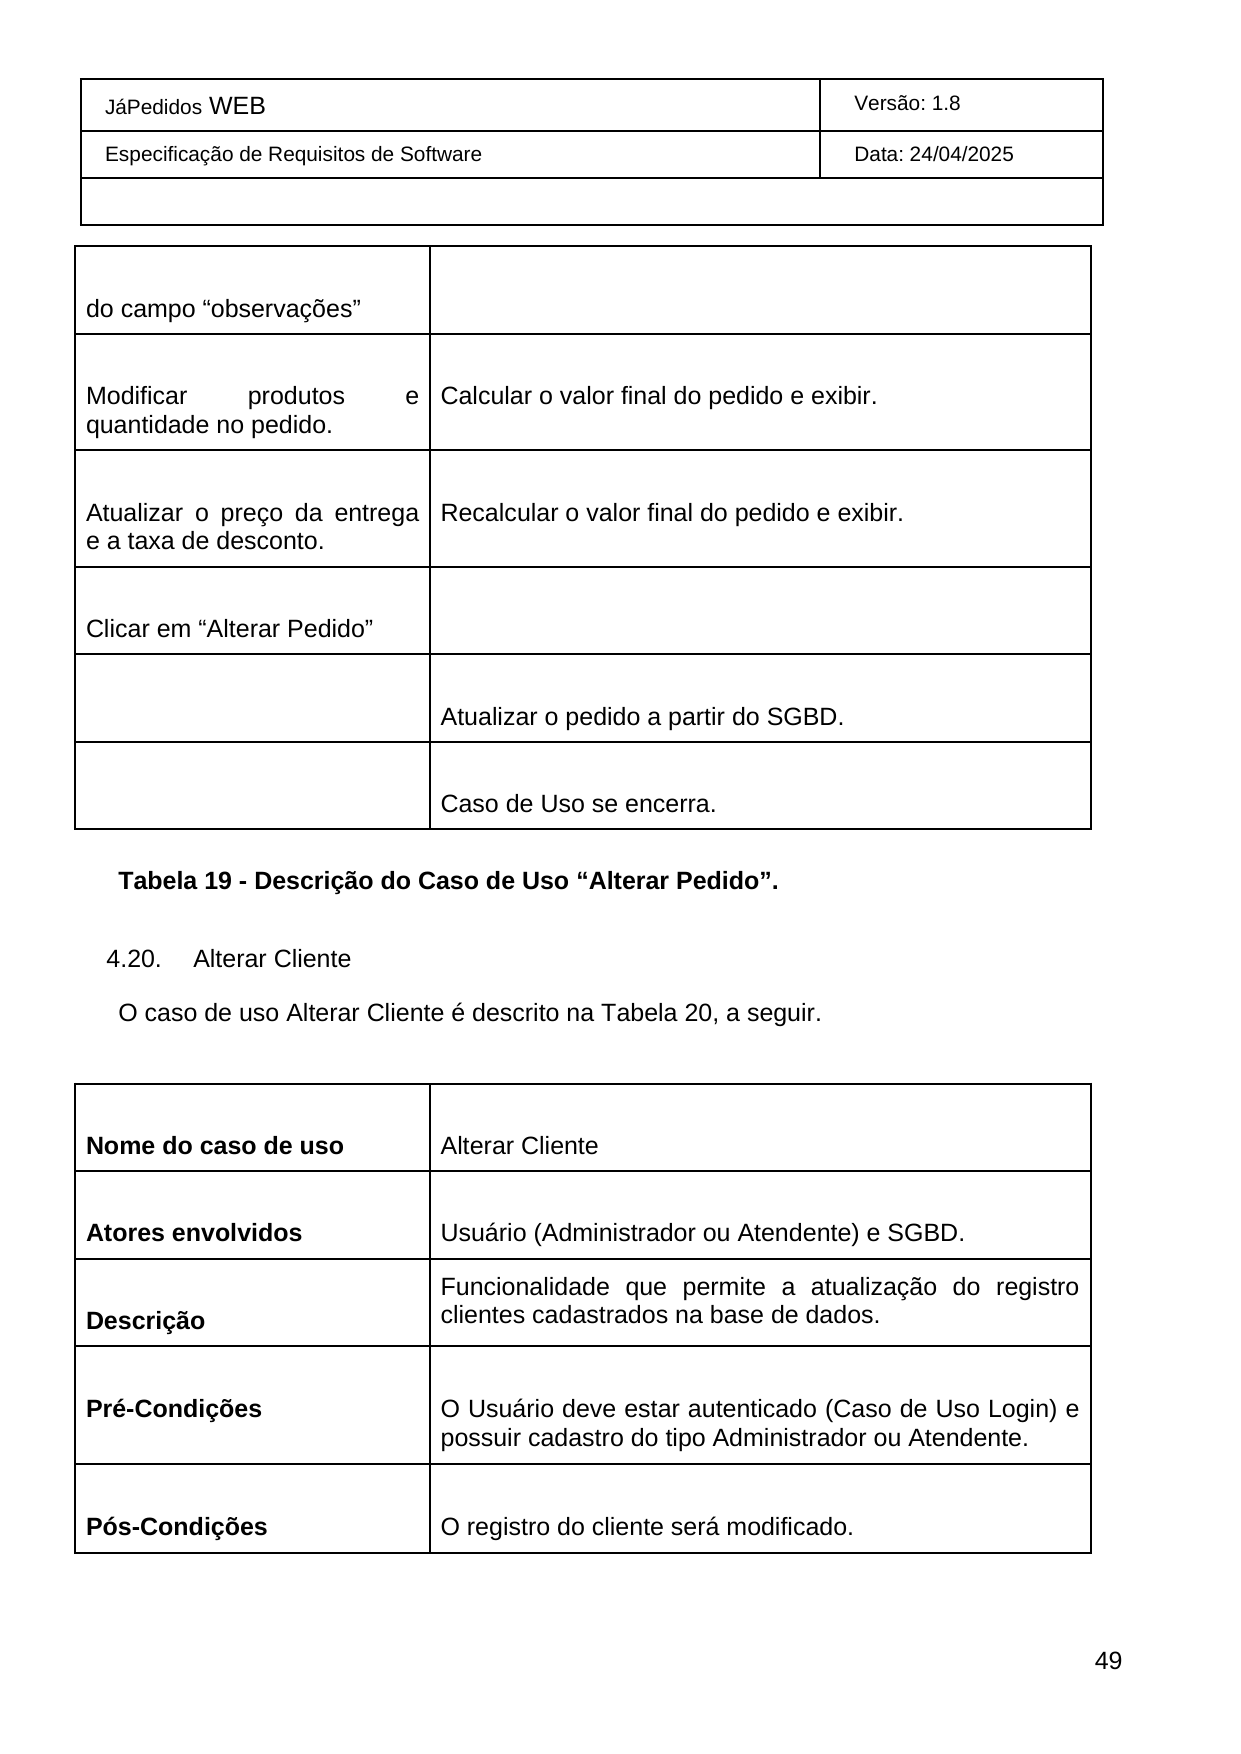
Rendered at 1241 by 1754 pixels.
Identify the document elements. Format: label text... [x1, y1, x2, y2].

table_cell Atualizar o preço da entrega e a taxa de desconto. [76, 451, 429, 566]
table_cell Usuário (Administrador ou Atendente) e SGBD. [431, 1172, 1090, 1258]
table_cell Clicar em “Alterar Pedido” [76, 568, 429, 653]
table_cell Recalcular o valor final do pedido e exibir. [431, 451, 1090, 566]
table_cell [431, 247, 1090, 333]
table_cell Funcionalidade que permite a atualização do registro clientes cadastrados na base de dados. [431, 1260, 1090, 1345]
table_cell Modificar produtos e quantidade no pedido. [76, 335, 429, 449]
text Tabela 19 - Descrição do Caso de Uso “Alterar Pedido”. [118, 866, 1122, 895]
table_cell O registro do cliente será modificado. [431, 1465, 1090, 1552]
table_header Alterar Cliente [431, 1085, 1090, 1170]
table_cell Calcular o valor final do pedido e exibir. [431, 335, 1090, 449]
table_cell [76, 655, 429, 741]
table_cell [431, 568, 1090, 653]
table_header Nome do caso de uso [76, 1085, 429, 1170]
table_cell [76, 247, 429, 333]
table_cell Atores envolvidos [76, 1172, 429, 1258]
table_cell O Usuário deve estar autenticado (Caso de Uso Login) e possuir cadastro do tipo Administrador ou Atendente. [431, 1347, 1090, 1463]
table_cell Caso de Uso se encerra. [431, 743, 1090, 828]
table_cell Pós-Condições [76, 1465, 429, 1552]
table_cell Descrição [76, 1260, 429, 1345]
text O caso de uso Alterar Cliente é descrito na Tabela 20, a seguir. [118, 998, 1122, 1027]
table_cell Atualizar o pedido a partir do SGBD. [431, 655, 1090, 741]
table_cell Pré-Condições [76, 1347, 429, 1463]
table_cell [76, 743, 429, 828]
subtitle Alterar Cliente [118, 944, 1122, 973]
